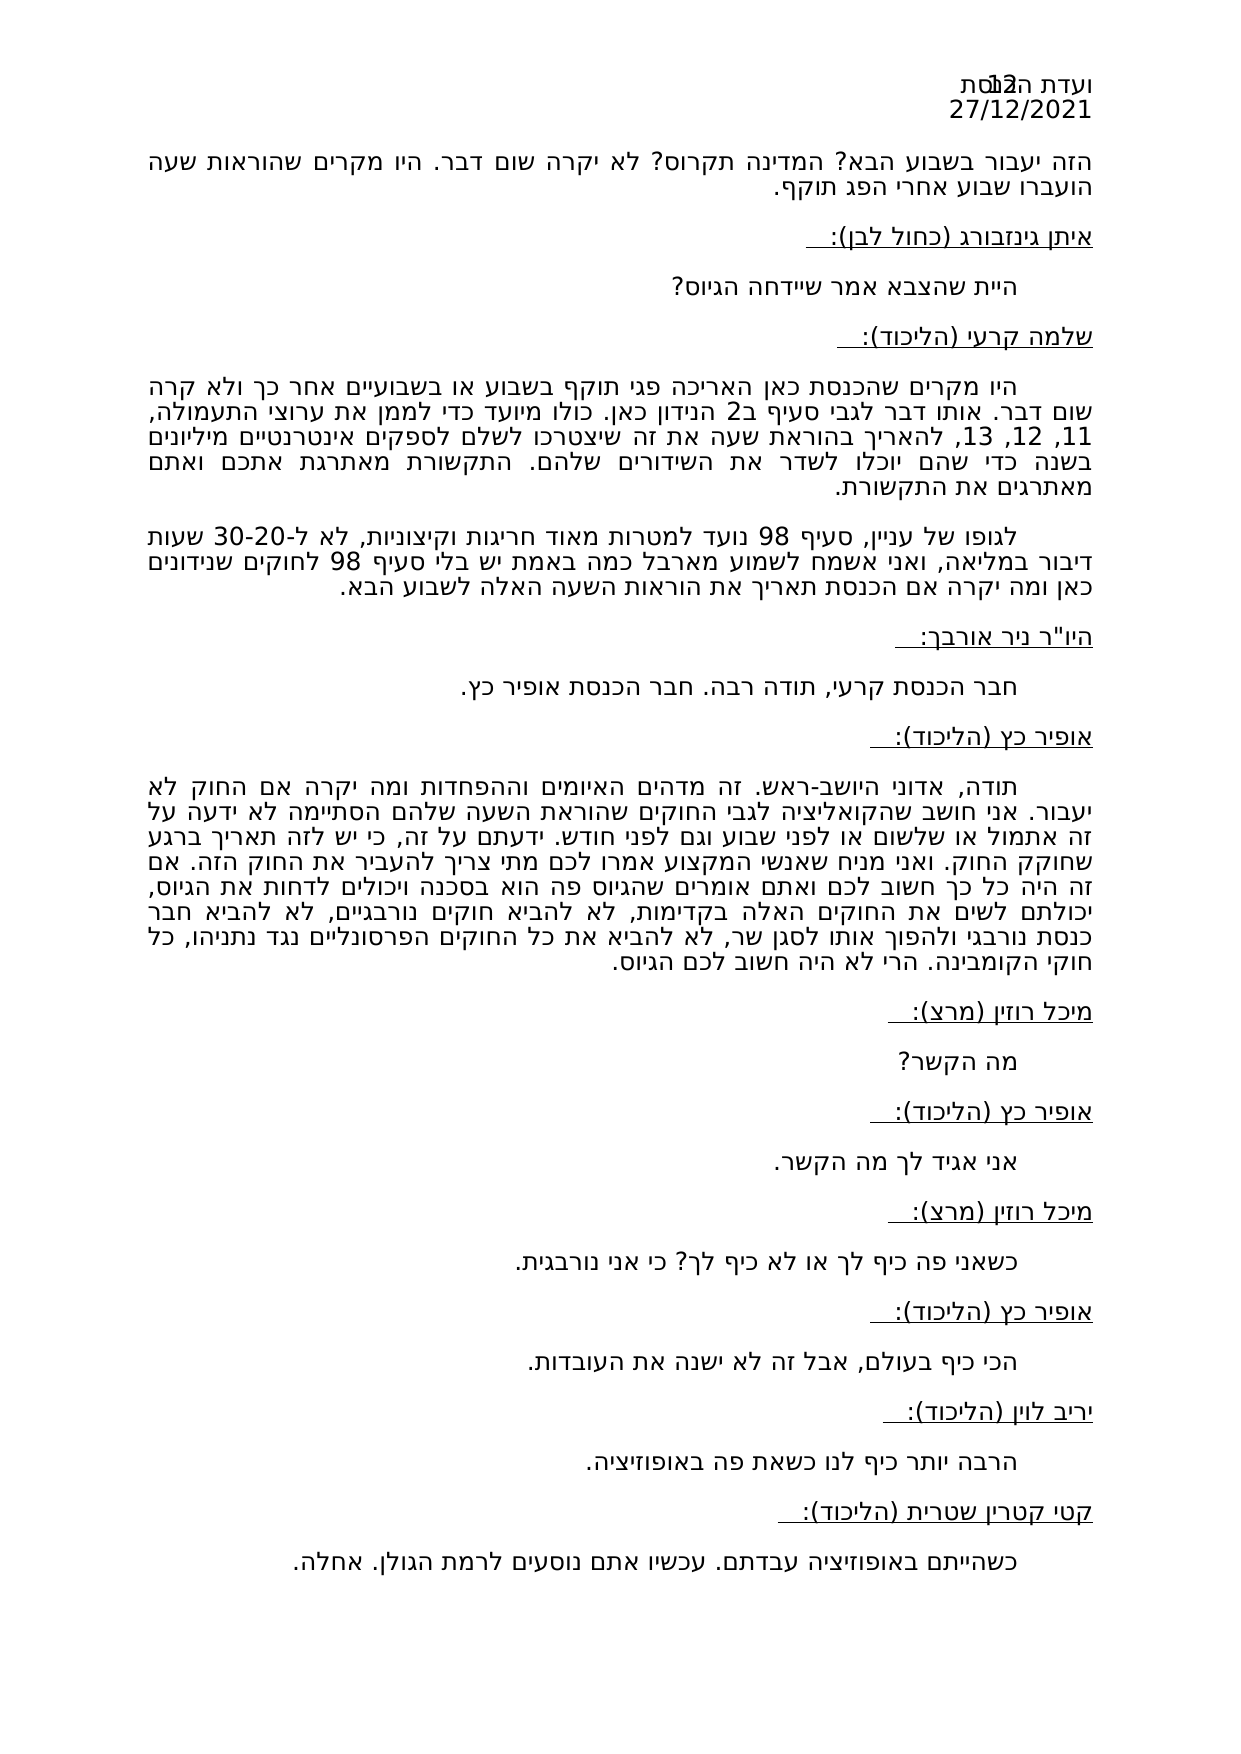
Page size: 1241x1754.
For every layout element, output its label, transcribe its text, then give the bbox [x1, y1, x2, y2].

text היו מקרים שהכנסת כאן האריכה פגי תוקף בשבוע או בשבועיים אחר כך ולא קרה שום דבר. אותו דבר לגבי סעיף ב2 הנידון כאן. כולו מיועד כדי לממן את ערוצי התעמולה, 11, 12, 13, להאריך בהוראת שעה את זה שיצטרכו לשלם לספקים אינטרנטיים מיליונים בשנה כדי שהם יוכלו לשדר את השידורים שלהם. התקשורת מאתרגת אתכם ואתם מאתרגים את התקשורת. [147, 375, 1093, 500]
text אני אגיד לך מה הקשר. [147, 1150, 1093, 1175]
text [147, 150, 1093, 200]
text לגופו של עניין, סעיף 98 נועד למטרות מאוד חריגות וקיצוניות, לא ל-30-20 שעות דיבור במליאה, ואני אשמח לשמוע מארבל כמה באמת יש בלי סעיף 98 לחוקים שנידונים כאן ומה יקרה אם הכנסת תאריך את הוראות השעה האלה לשבוע הבא. [147, 525, 1093, 600]
text מה הקשר? [147, 1050, 1093, 1075]
text << דובר >> אופיר כץ (הליכוד): << דובר >> [147, 725, 1093, 750]
text << דובר >> איתן גינזבורג (כחול לבן): << דובר >> [147, 225, 1093, 250]
text << יור >> היו"ר ניר אורבך: << יור >> [147, 625, 1093, 650]
text כשהייתם באופוזיציה עבדתם. עכשיו אתם נוסעים לרמת הגולן. אחלה. [147, 1550, 1093, 1575]
text תודה, אדוני היושב-ראש. זה מדהים האיומים וההפחדות ומה יקרה אם החוק לא יעבור. אני חושב שהקואליציה לגבי החוקים שהוראת השעה שלהם הסתיימה לא ידעה על זה אתמול או שלשום או לפני שבוע וגם לפני חודש. ידעתם על זה, כי יש לזה תאריך ברגע שחוקק החוק. ואני מניח שאנשי המקצוע אמרו לכם מתי צריך להעביר את החוק הזה. אם זה היה כל כך חשוב לכם ואתם אומרים שהגיוס פה הוא בסכנה ויכולים לדחות את הגיוס, יכולתם לשים את החוקים האלה בקדימות, לא להביא חוקים נורבגיים, לא להביא חבר כנסת נורבגי ולהפוך אותו לסגן שר, לא להביא את כל החוקים הפרסונליים נגד נתניהו, כל חוקי הקומבינה. הרי לא היה חשוב לכם הגיוס. [147, 775, 1093, 975]
text חבר הכנסת קרעי, תודה רבה. חבר הכנסת אופיר כץ. [147, 675, 1093, 700]
text כשאני פה כיף לך או לא כיף לך? כי אני נורבגית. [147, 1250, 1093, 1275]
text << דובר >> שלמה קרעי (הליכוד): << דובר >> [147, 325, 1093, 350]
text היית שהצבא אמר שיידחה הגיוס? [147, 275, 1093, 300]
text << דובר >> יריב לוין (הליכוד): << דובר >> [147, 1400, 1093, 1425]
text << דובר >> מיכל רוזין (מרצ): << דובר >> [147, 1000, 1093, 1025]
text << דובר >> אופיר כץ (הליכוד): << דובר >> [147, 1100, 1093, 1125]
text << דובר >> קטי קטרין שטרית (הליכוד): << דובר >> [147, 1500, 1093, 1525]
text << דובר >> מיכל רוזין (מרצ): << דובר >> [147, 1200, 1093, 1225]
text הכי כיף בעולם, אבל זה לא ישנה את העובדות. [147, 1350, 1093, 1375]
text << דובר >> אופיר כץ (הליכוד): << דובר >> [147, 1300, 1093, 1325]
text הרבה יותר כיף לנו כשאת פה באופוזיציה. [147, 1450, 1093, 1475]
